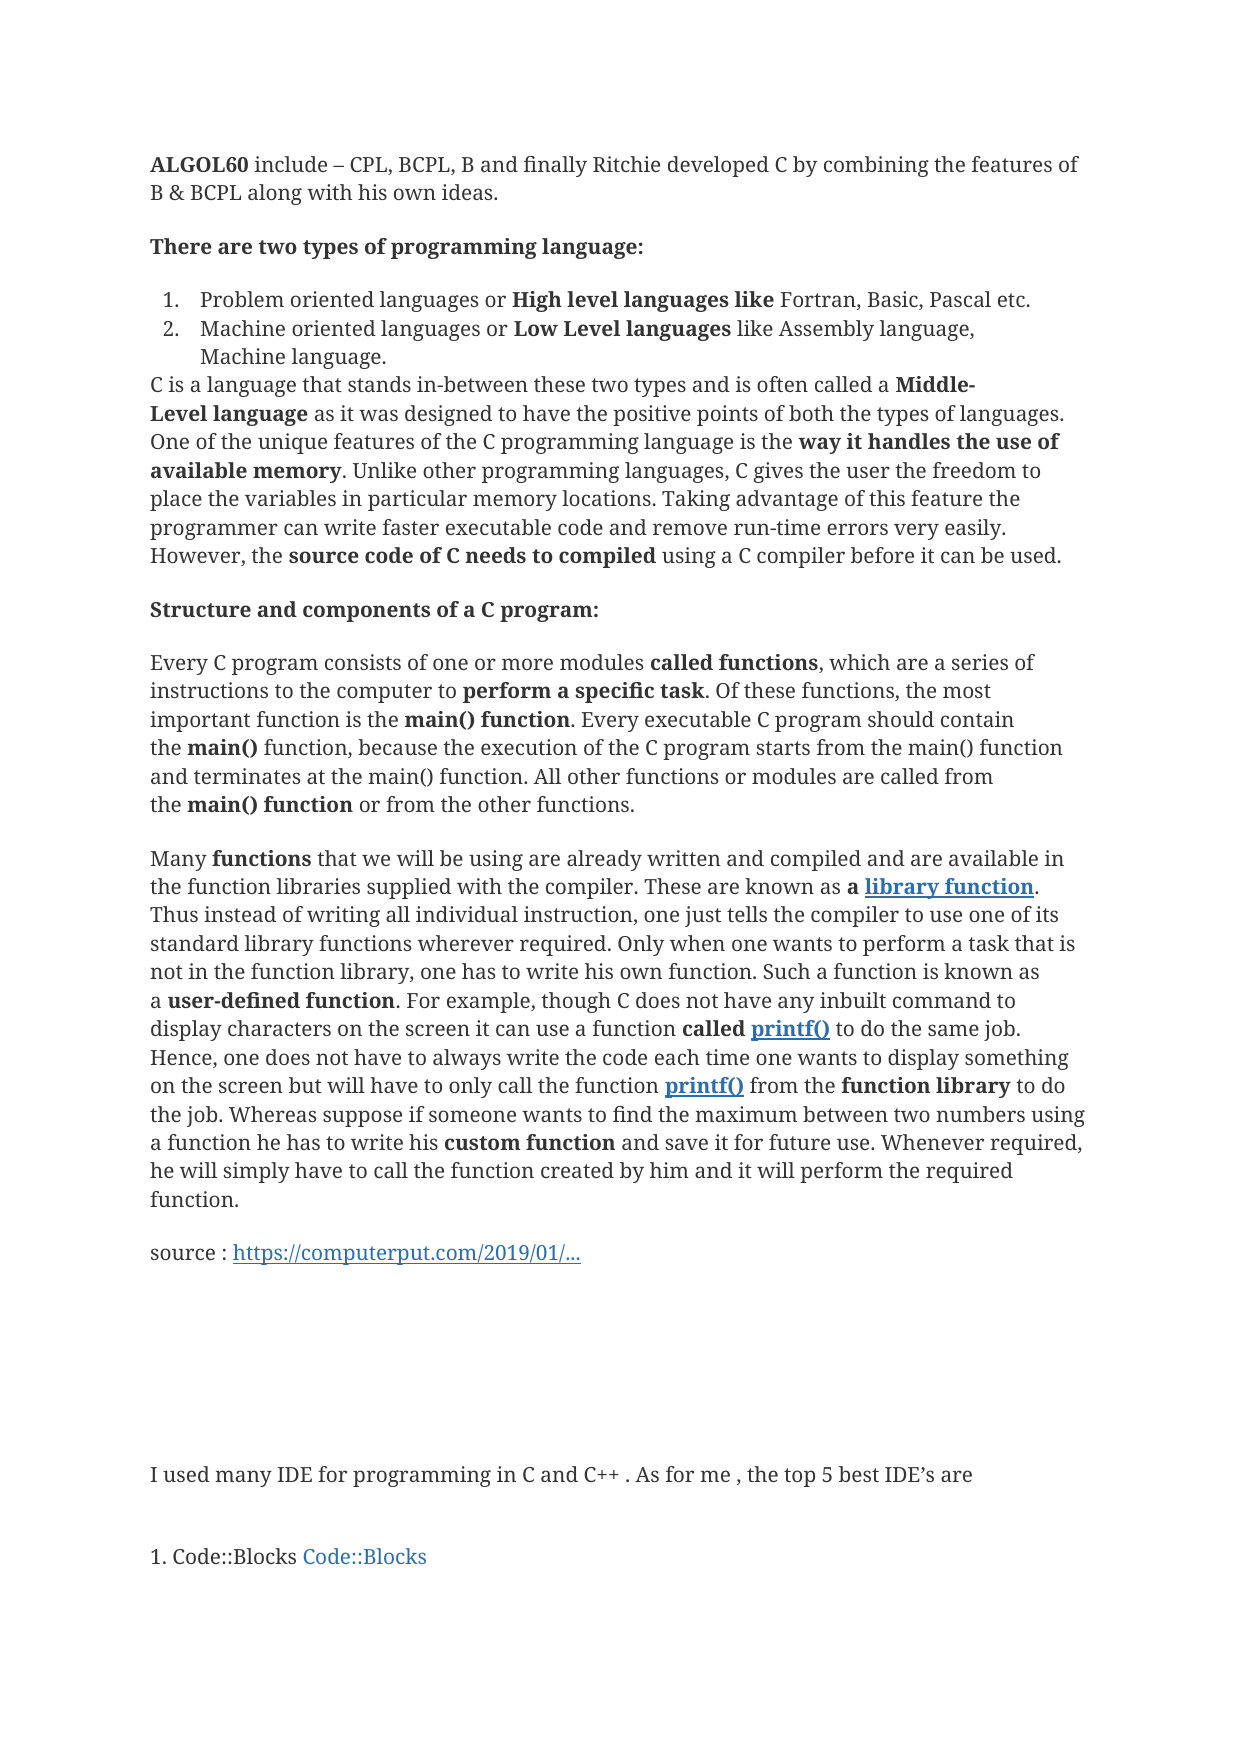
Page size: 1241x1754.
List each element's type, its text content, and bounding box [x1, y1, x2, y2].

text source : https://computerput.com/2019/01/... [150, 1238, 1090, 1267]
text There are two types of programming language: [150, 232, 1090, 260]
text 1. Code::Blocks Code::Blocks [150, 1514, 1090, 1571]
text Every C program consists of one or more modules called functions, which are a series of instructions to the computer to perform a specific task. Of these functions, the most important function is the main() function. Every executable C program should contain the main() function, because the execution of the C program starts from the main() function and terminates at the main() function. All other functions or modules are called from the main() function or from the other functions. [150, 648, 1090, 819]
text Structure and components of a C program: [150, 595, 1090, 623]
text I used many IDE for programming in C and C++ . As for me , the top 5 best IDE’s are [150, 1461, 1090, 1489]
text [150, 150, 1090, 207]
list Machine oriented languages or Low Level languages like Assembly language, Machine language. [162, 314, 1040, 371]
text C is a language that stands in-between these two types and is often called a Middle-Level language as it was designed to have the positive points of both the types of languages. One of the unique features of the C programming language is the way it handles the use of available memory. Unlike other programming languages, C gives the user the freedom to place the variables in particular memory locations. Taking advantage of this feature the programmer can write faster executable code and remove run-time errors very easily. However, the source code of C needs to compiled using a C compiler before it can be used. [150, 371, 1090, 570]
list Problem oriented languages or High level languages like Fortran, Basic, Pascal etc. [162, 285, 1040, 314]
text Many functions that we will be using are already written and compiled and are available in the function libraries supplied with the compiler. These are known as a library function. Thus instead of writing all individual instruction, one just tells the compiler to use one of its standard library functions wherever required. Only when one wants to perform a task that is not in the function library, one has to write his own function. Such a function is known as a user-defined function. For example, though C does not have any inbuilt command to display characters on the screen it can use a function called printf() to do the same job. Hence, one does not have to always write the code each time one wants to display something on the screen but will have to only call the function printf() from the function library to do the job. Whereas suppose if someone wants to find the maximum between two numbers using a function he has to write his custom function and save it for future use. Whenever required, he will simply have to call the function created by him and it will perform the required function. [150, 844, 1090, 1213]
